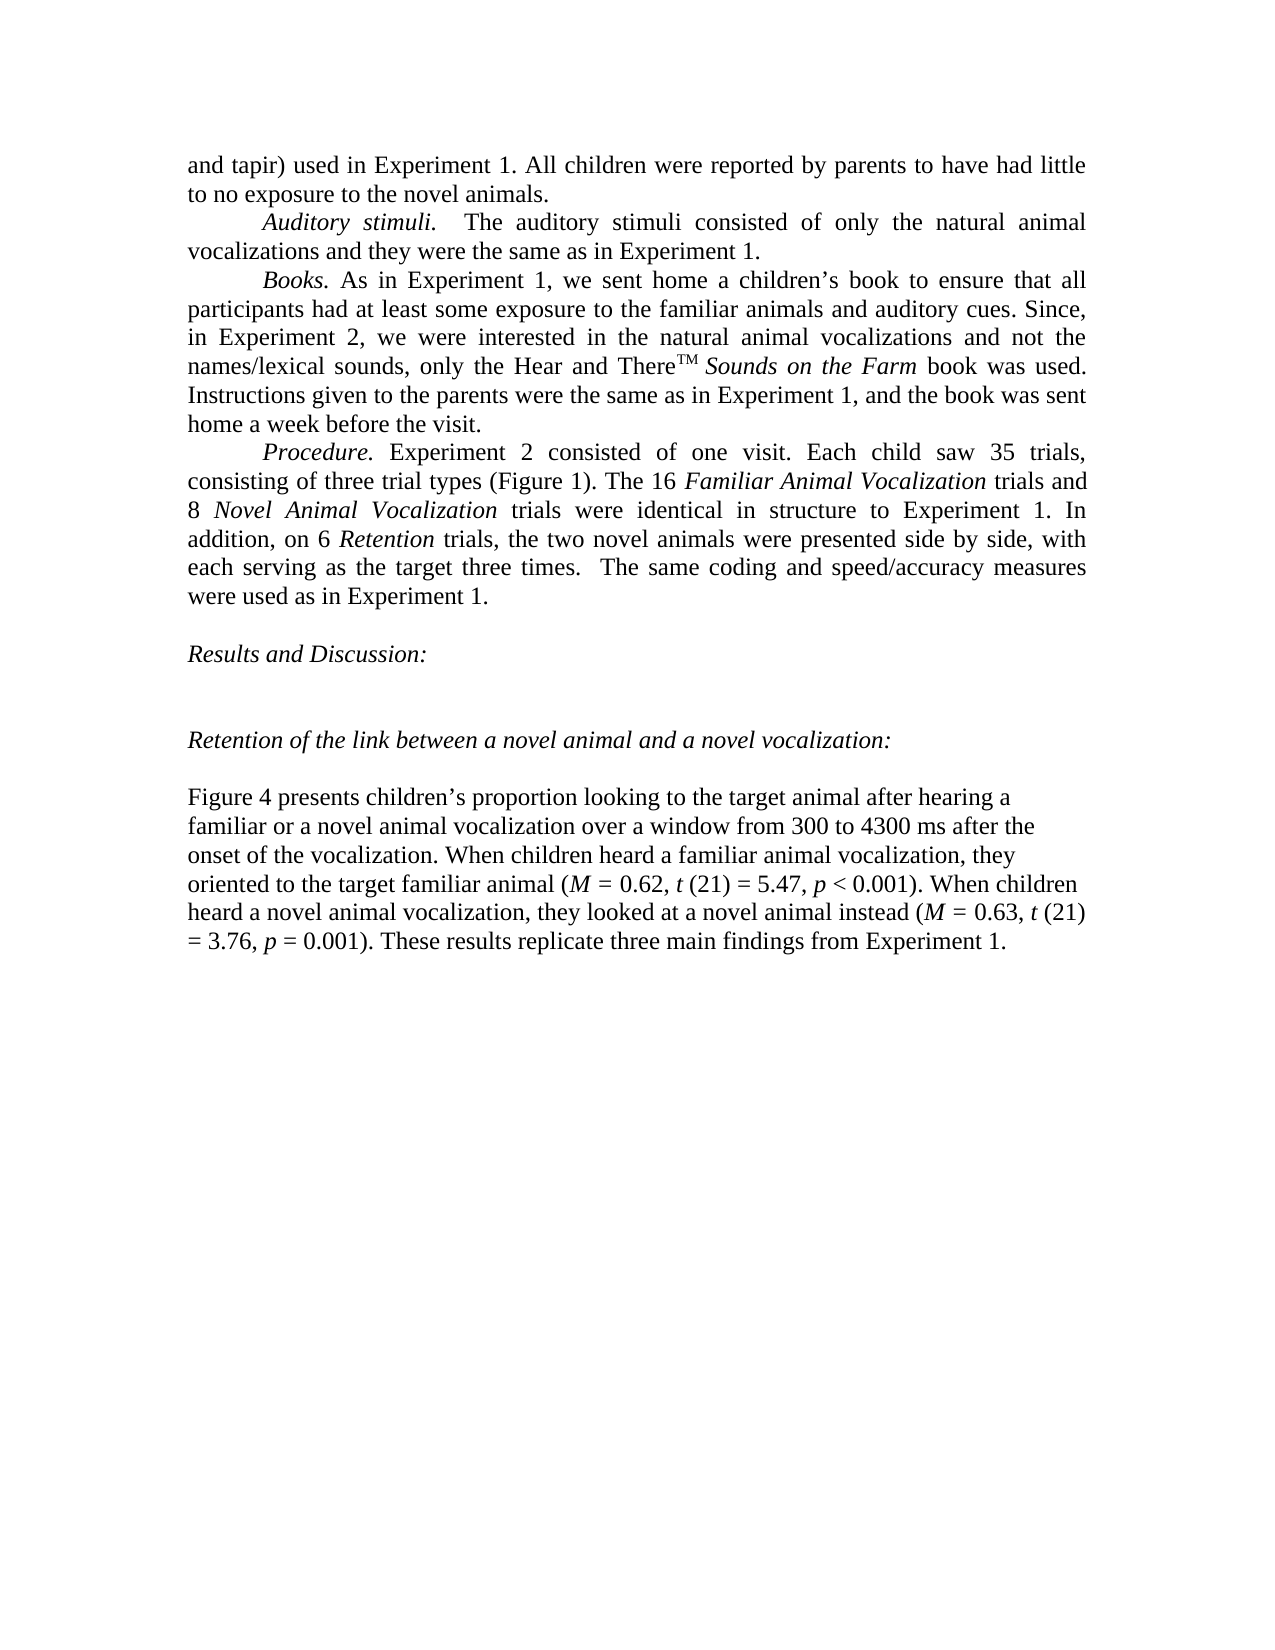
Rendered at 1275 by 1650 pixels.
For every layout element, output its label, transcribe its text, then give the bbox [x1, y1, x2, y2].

text Procedure. Experiment 2 consisted of one visit. Each child saw 35 trials, consisting of three trial types (Figure 1). The 16 Familiar Animal Vocalization trials and 8 Novel Animal Vocalization trials were identical in structure to Experiment 1. In addition, on 6 Retention trials, the two novel animals were presented side by side, with each serving as the target three times. The same coding and speed/accuracy measures were used as in Experiment 1. [187, 437, 1087, 610]
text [187, 150, 1087, 207]
text Results and Discussion: [187, 639, 1087, 667]
text Figure 4 presents children’s proportion looking to the target animal after hearing a familiar or a novel animal vocalization over a window from 300 to 4300 ms after the onset of the vocalization. When children heard a familiar animal vocalization, they oriented to the target familiar animal (M = 0.62, t (21) = 5.47, p < 0.001). When children heard a novel animal vocalization, they looked at a novel animal instead (M = 0.63, t (21) = 3.76, p = 0.001). These results replicate three main findings from Experiment 1. [187, 782, 1087, 955]
text Auditory stimuli. The auditory stimuli consisted of only the natural animal vocalizations and they were the same as in Experiment 1. [187, 207, 1087, 265]
text Books. As in Experiment 1, we sent home a children’s book to ensure that all participants had at least some exposure to the familiar animals and auditory cues. Since, in Experiment 2, we were interested in the natural animal vocalizations and not the names/lexical sounds, only the Hear and ThereTM Sounds on the Farm book was used. Instructions given to the parents were the same as in Experiment 1, and the book was sent home a week before the visit. [187, 265, 1087, 437]
text Retention of the link between a novel animal and a novel vocalization: [187, 725, 1087, 754]
